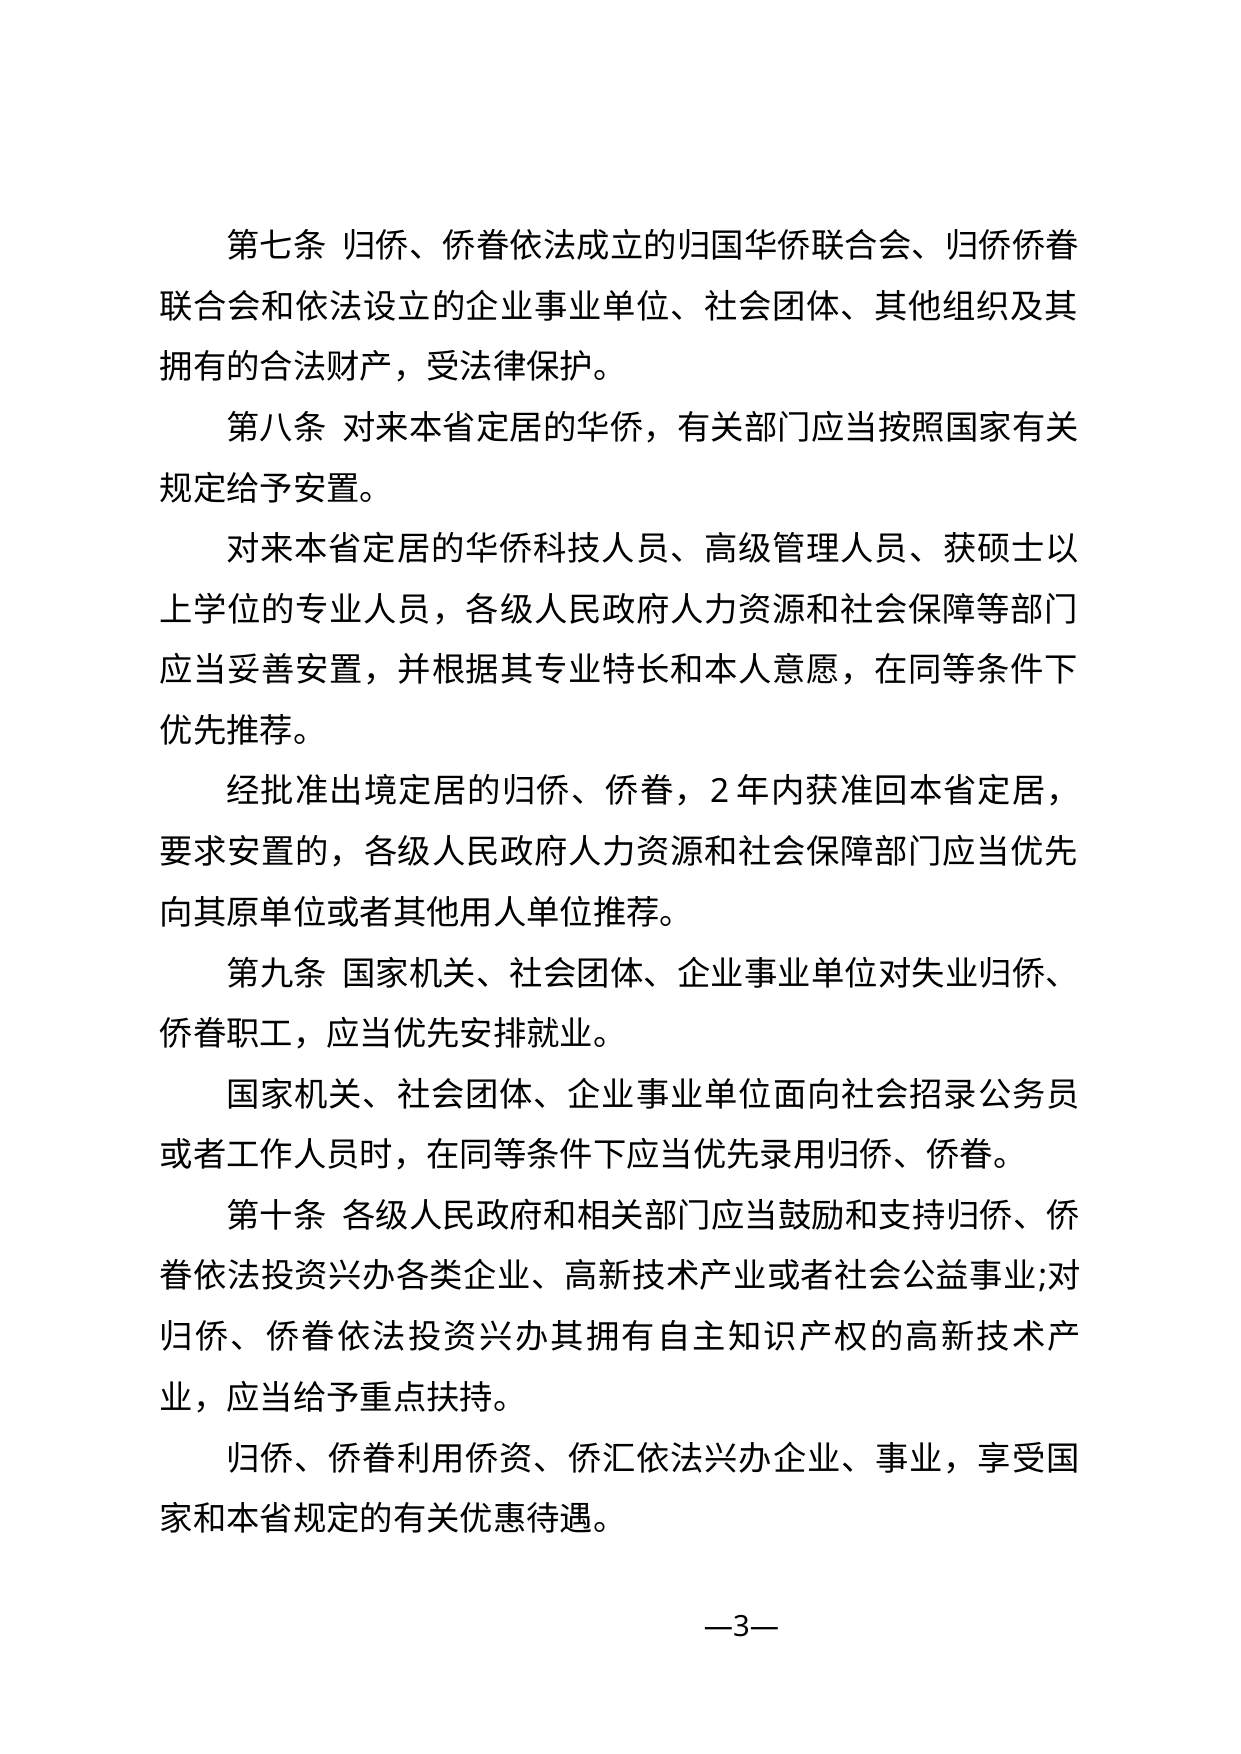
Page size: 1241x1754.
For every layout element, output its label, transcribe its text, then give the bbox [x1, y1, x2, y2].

text 第七条 归侨、侨眷依法成立的归国华侨联合会、归侨侨眷联合会和依法设立的企业事业单位、社会团体、其他组织及其拥有的合法财产，受法律保护。 [159, 213, 1081, 394]
text 第八条 对来本省定居的华侨，有关部门应当按照国家有关规定给予安置。 [159, 394, 1081, 516]
text 第九条 国家机关、社会团体、企业事业单位对失业归侨、侨眷职工，应当优先安排就业。 [159, 940, 1081, 1061]
text 经批准出境定居的归侨、侨眷，2年内获准回本省定居，要求安置的，各级人民政府人力资源和社会保障部门应当优先向其原单位或者其他用人单位推荐。 [159, 758, 1081, 940]
text 第十条 各级人民政府和相关部门应当鼓励和支持归侨、侨眷依法投资兴办各类企业、高新技术产业或者社会公益事业;对归侨、侨眷依法投资兴办其拥有自主知识产权的高新技术产业，应当给予重点扶持。 [159, 1183, 1081, 1425]
text 国家机关、社会团体、企业事业单位面向社会招录公务员或者工作人员时，在同等条件下应当优先录用归侨、侨眷。 [159, 1061, 1081, 1183]
text 归侨、侨眷利用侨资、侨汇依法兴办企业、事业，享受国家和本省规定的有关优惠待遇。 [159, 1425, 1081, 1546]
text 对来本省定居的华侨科技人员、高级管理人员、获硕士以上学位的专业人员，各级人民政府人力资源和社会保障等部门应当妥善安置，并根据其专业特长和本人意愿，在同等条件下优先推荐。 [159, 516, 1081, 758]
